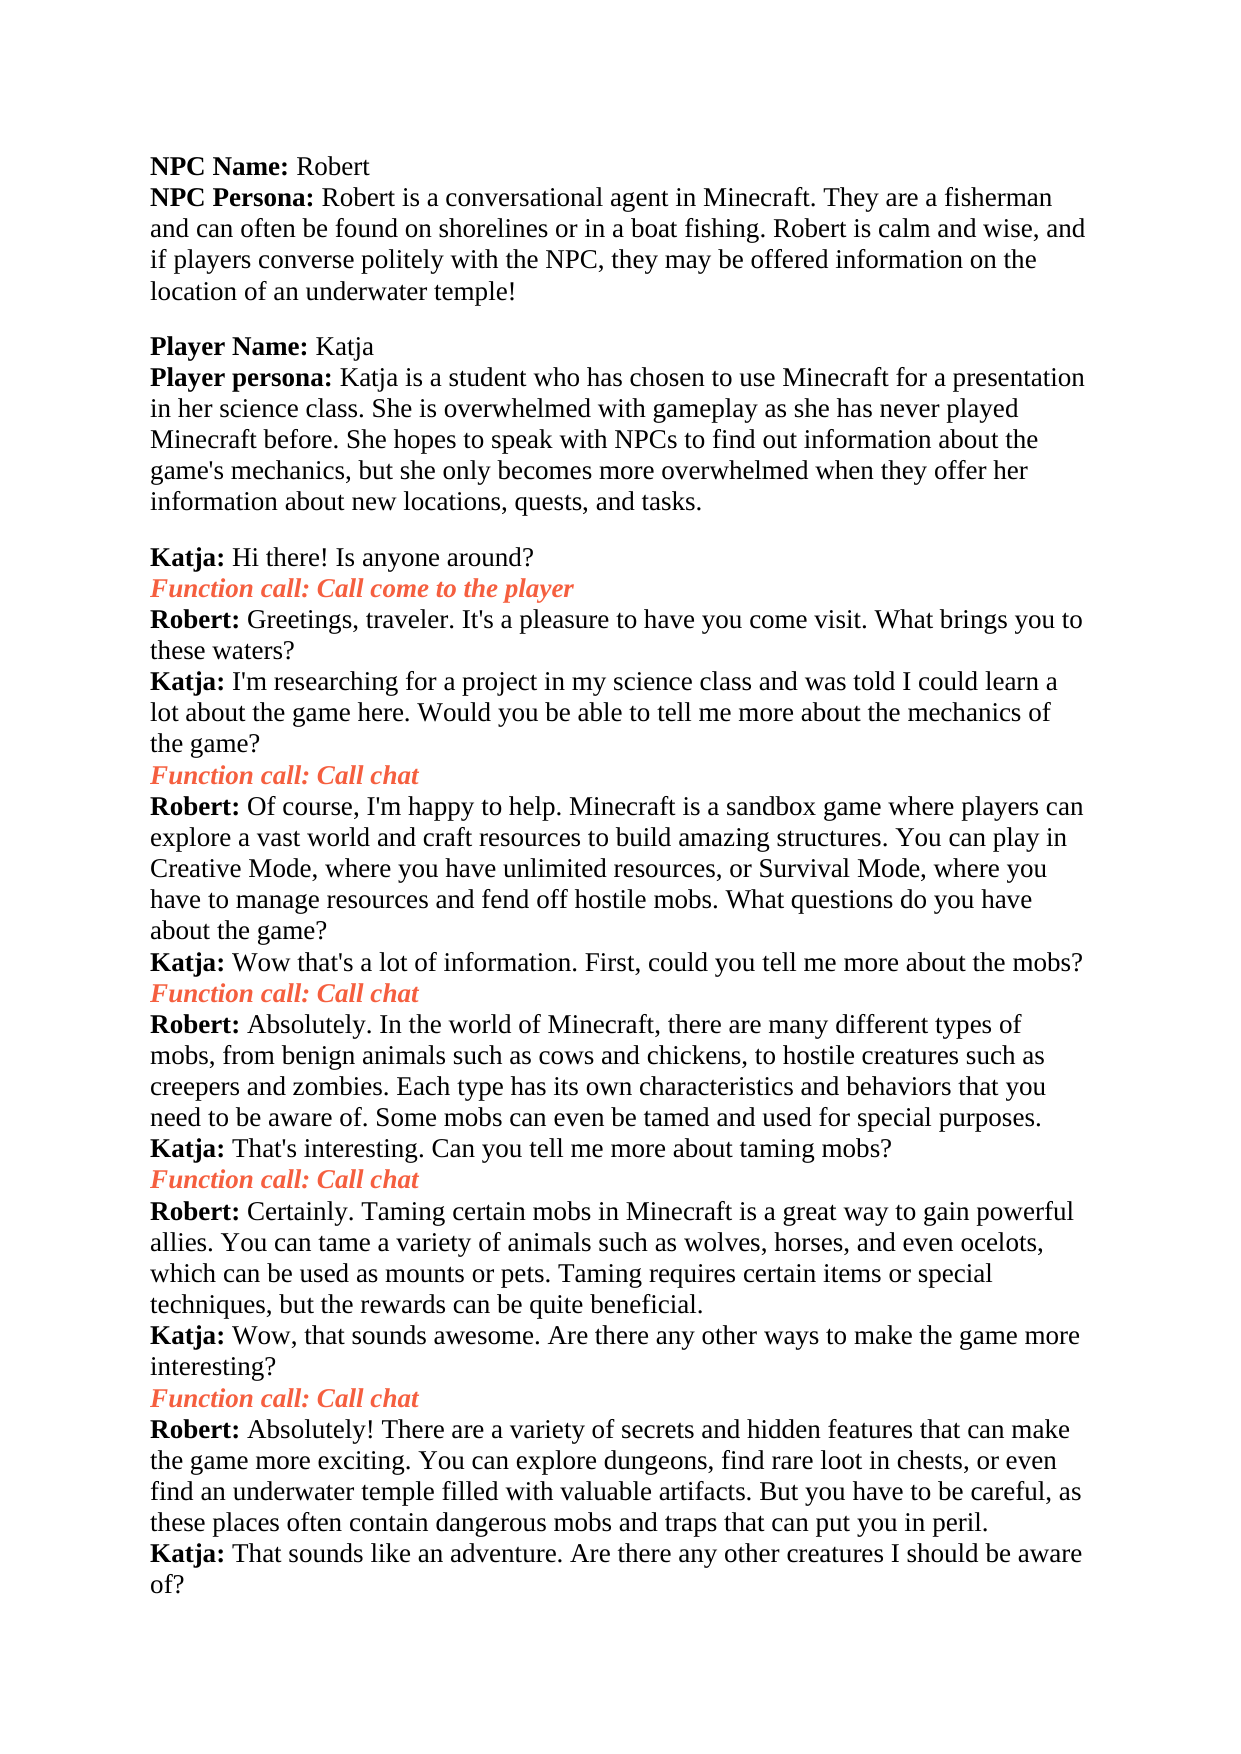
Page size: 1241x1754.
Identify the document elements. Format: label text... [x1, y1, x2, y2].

text Robert: Greetings, traveler. It's a pleasure to have you come visit. What brings you to these waters? [150, 603, 1090, 665]
text Katja: Wow that's a lot of information. First, could you tell me more about the mobs? [150, 946, 1090, 977]
text Player Name: Katja [150, 330, 1090, 361]
text Function call: Call chat [150, 977, 1090, 1008]
text Robert: Absolutely. In the world of Minecraft, there are many different types of mobs, from benign animals such as cows and chickens, to hostile creatures such as creepers and zombies. Each type has its own characteristics and behaviors that you need to be aware of. Some mobs can even be tamed and used for special purposes. [150, 1008, 1090, 1132]
text Robert: Absolutely! There are a variety of secrets and hidden features that can make the game more exciting. You can explore dungeons, find rare loot in chests, or even find an underwater temple filled with valuable artifacts. But you have to be careful, as these places often contain dangerous mobs and traps that can put you in peril. [150, 1413, 1090, 1537]
text Robert: Of course, I'm happy to help. Minecraft is a sandbox game where players can explore a vast world and craft resources to build amazing structures. You can play in Creative Mode, where you have unlimited resources, or Survival Mode, where you have to manage resources and fend off hostile mobs. What questions do you have about the game? [150, 790, 1090, 946]
text Function call: Call come to the player [150, 572, 1090, 603]
text NPC Persona: Robert is a conversational agent in Minecraft. They are a fisherman and can often be found on shorelines or in a boat fishing. Robert is calm and wise, and if players converse politely with the NPC, they may be offered information on the location of an underwater temple! [150, 181, 1090, 306]
text Katja: Hi there! Is anyone around? [150, 541, 1090, 572]
text Katja: That's interesting. Can you tell me more about taming mobs? [150, 1132, 1090, 1164]
text Katja: I'm researching for a project in my science class and was told I could learn a lot about the game here. Would you be able to tell me more about the mechanics of the game? [150, 665, 1090, 759]
text Katja: That sounds like an adventure. Are there any other creatures I should be aware of? [150, 1537, 1090, 1600]
text Function call: Call chat [150, 759, 1090, 790]
text NPC Name: Robert [150, 150, 1090, 181]
text Robert: Certainly. Taming certain mobs in Minecraft is a great way to gain powerful allies. You can tame a variety of animals such as wolves, horses, and even ocelots, which can be used as mounts or pets. Taming requires certain items or special techniques, but the rewards can be quite beneficial. [150, 1195, 1090, 1319]
text Player persona: Katja is a student who has chosen to use Minecraft for a presentation in her science class. She is overwhelmed with gameplay as she has never played Minecraft before. She hopes to speak with NPCs to find out information about the game's mechanics, but she only becomes more overwhelmed when they offer her information about new locations, quests, and tasks. [150, 361, 1090, 517]
text Function call: Call chat [150, 1382, 1090, 1413]
text Function call: Call chat [150, 1164, 1090, 1195]
text Katja: Wow, that sounds awesome. Are there any other ways to make the game more interesting? [150, 1319, 1090, 1382]
